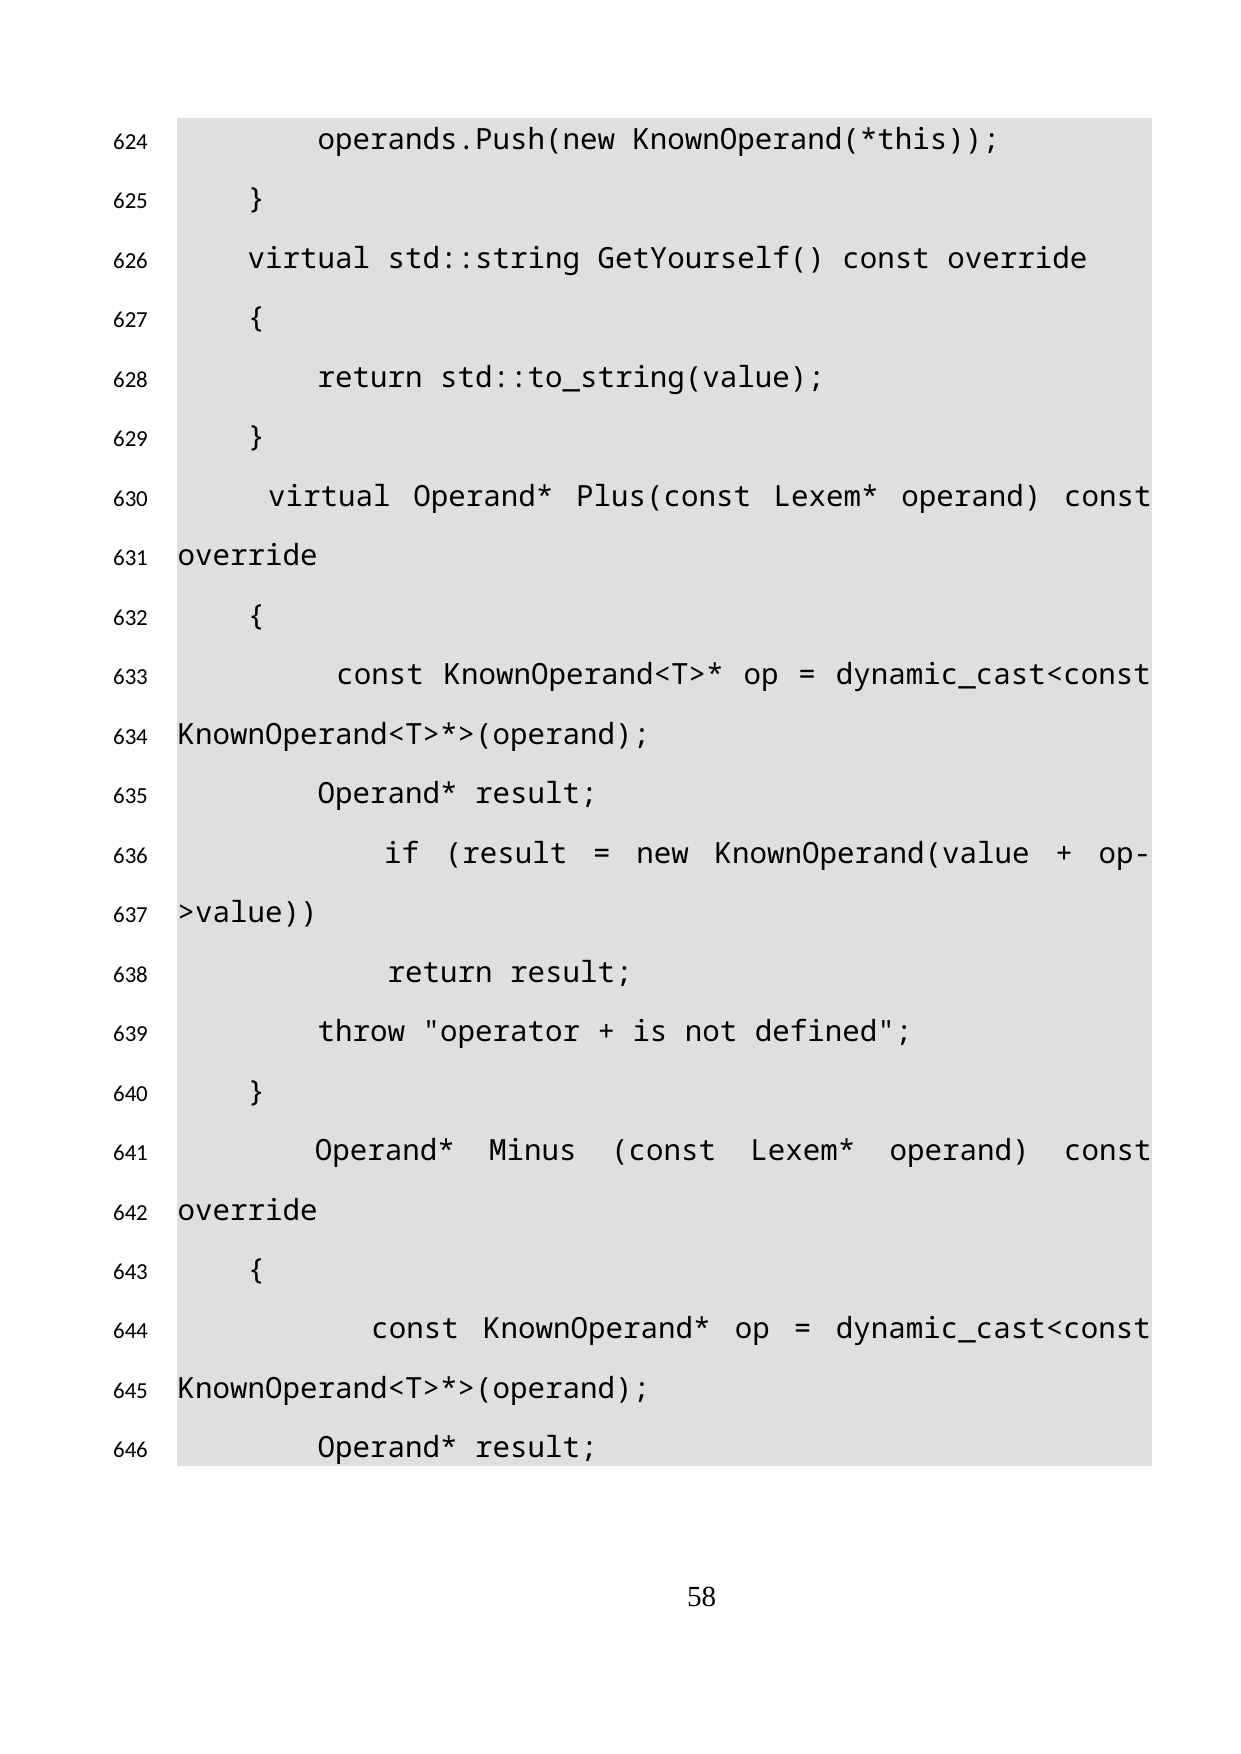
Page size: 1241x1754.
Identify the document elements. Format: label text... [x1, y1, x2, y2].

text if (result = new KnownOperand(value + op->value)) [177, 832, 1152, 931]
text return std::to_string(value); [177, 356, 1152, 396]
text Operand* result; [177, 772, 1152, 812]
text Operand* Minus (const Lexem* operand) const override [177, 1129, 1152, 1228]
text } [177, 416, 1152, 455]
text { [177, 594, 1152, 634]
text operands.Push(new KnownOperand(*this)); [177, 118, 1152, 158]
text const KnownOperand<T>* op = dynamic_cast<const KnownOperand<T>*>(operand); [177, 653, 1152, 753]
text virtual Operand* Plus(const Lexem* operand) const override [177, 475, 1152, 574]
text { [177, 297, 1152, 336]
text throw "operator + is not defined"; [177, 1010, 1152, 1050]
text Operand* result; [177, 1427, 1152, 1466]
text const KnownOperand* op = dynamic_cast<const KnownOperand<T>*>(operand); [177, 1308, 1152, 1407]
text virtual std::string GetYourself() const override [177, 237, 1152, 277]
text } [177, 1070, 1152, 1109]
text { [177, 1248, 1152, 1288]
text return result; [177, 951, 1152, 991]
text } [177, 178, 1152, 217]
